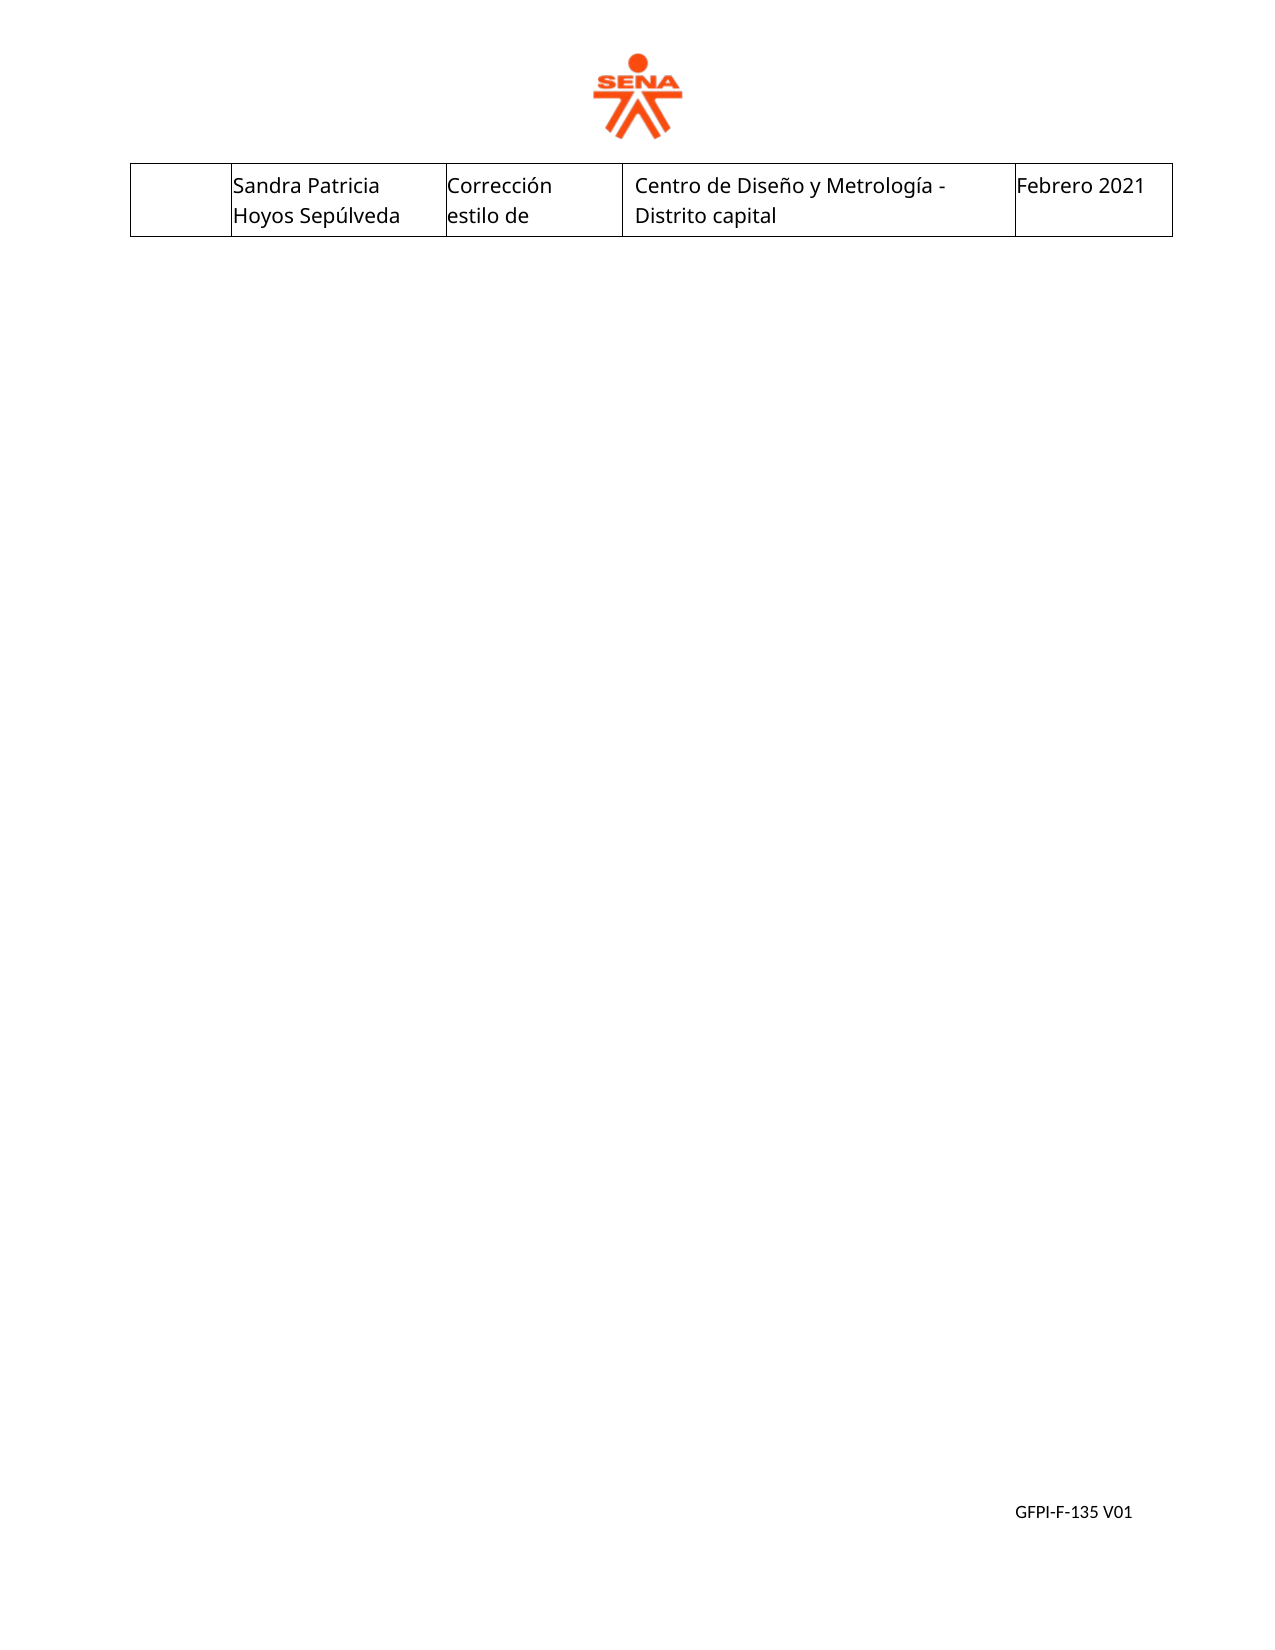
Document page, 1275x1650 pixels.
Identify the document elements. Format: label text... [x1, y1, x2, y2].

table_cell Febrero 2021 [1016, 164, 1172, 236]
table_cell Corrección estilo de [447, 164, 622, 236]
picture [586, 47, 689, 144]
table_cell Sandra Patricia Hoyos Sepúlveda [232, 164, 446, 236]
table_cell Centro de Diseño y Metrología - Distrito capital [623, 164, 1015, 236]
